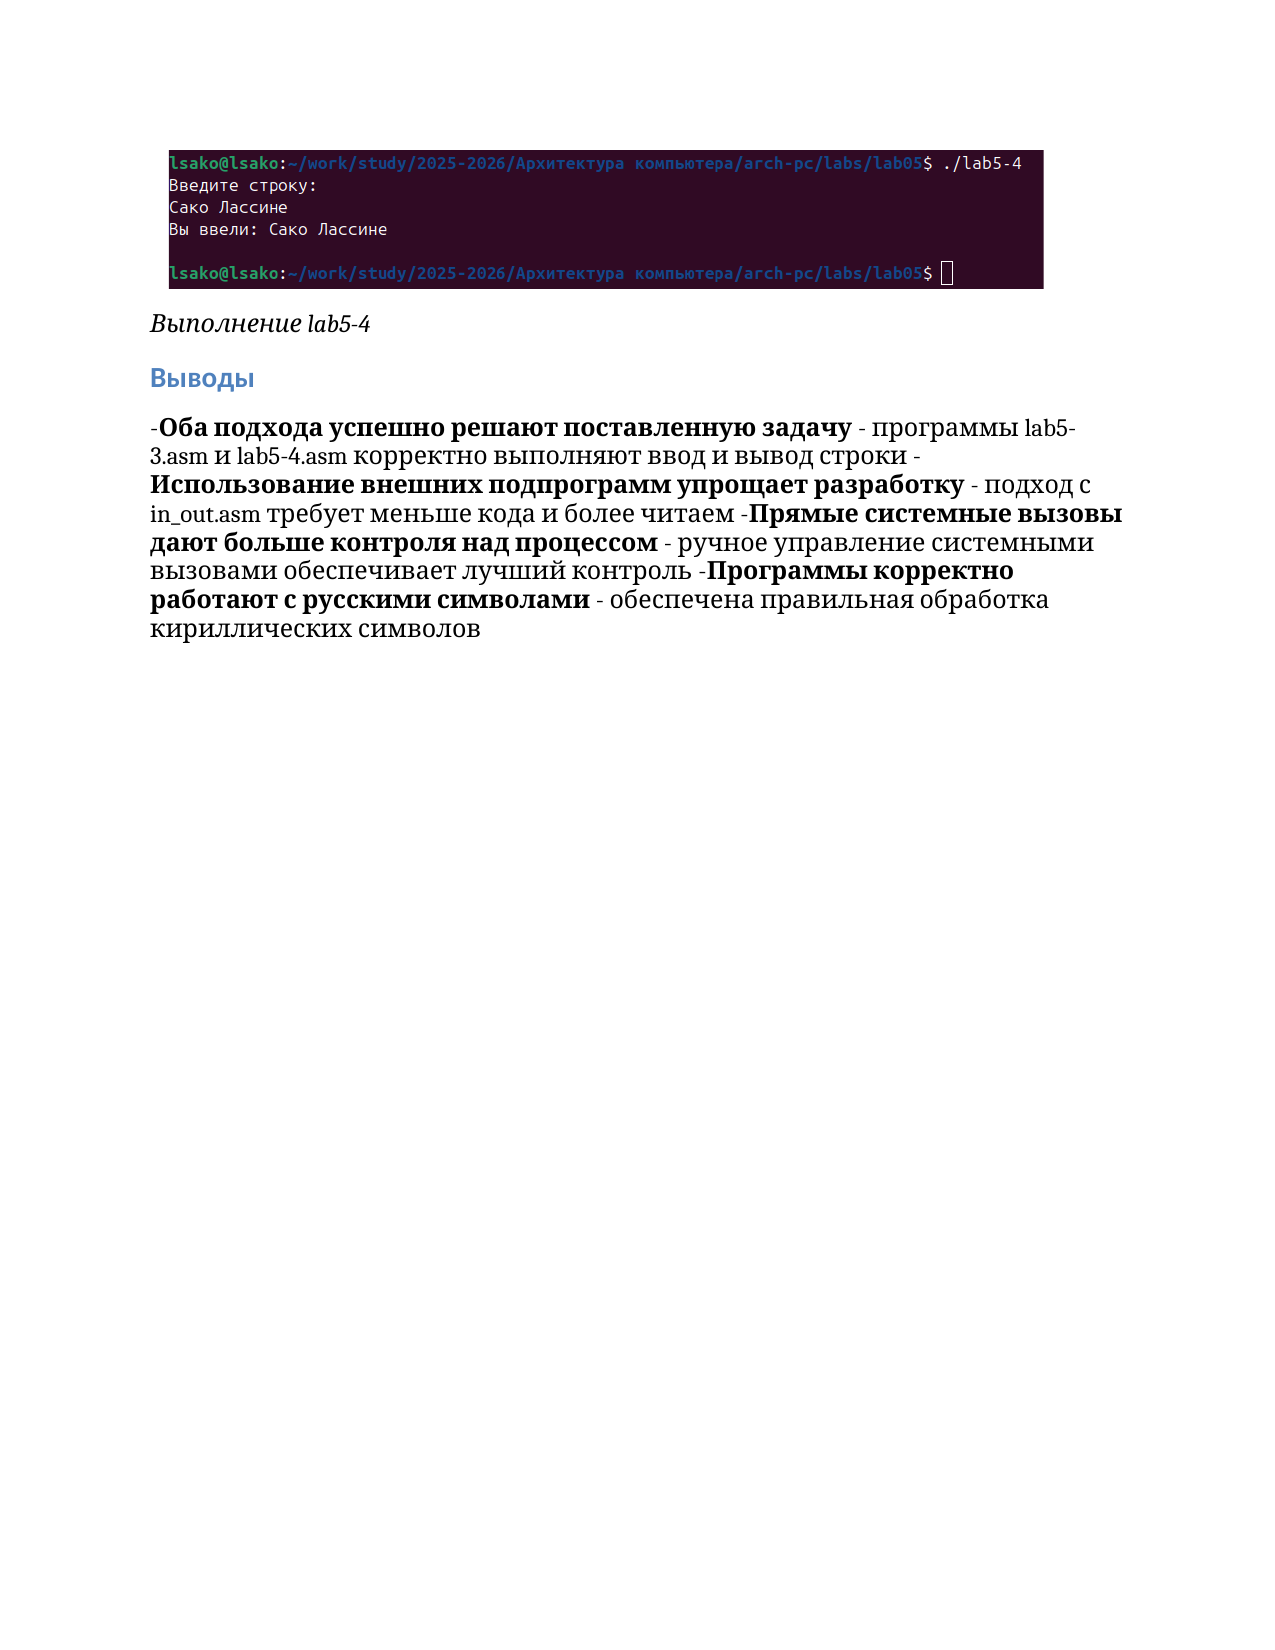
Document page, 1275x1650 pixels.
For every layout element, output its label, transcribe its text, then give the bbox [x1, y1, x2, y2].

picture [168, 150, 1044, 289]
text Выполнение lab5-4 [150, 309, 1125, 338]
subtitle Выводы [150, 359, 1125, 395]
text -Оба подхода успешно решают поставленную задачу - программы lab5-3.asm и lab5-4.asm корректно выполняют ввод и вывод строки -Использование внешних подпрограмм упрощает разработку - подход с in_out.asm требует меньше кода и более читаем -Прямые системные вызовы дают больше контроля над процессом - ручное управление системными вызовами обеспечивает лучший контроль -Программы корректно работают с русскими символами - обеспечена правильная обработка кириллических символов [150, 413, 1125, 643]
